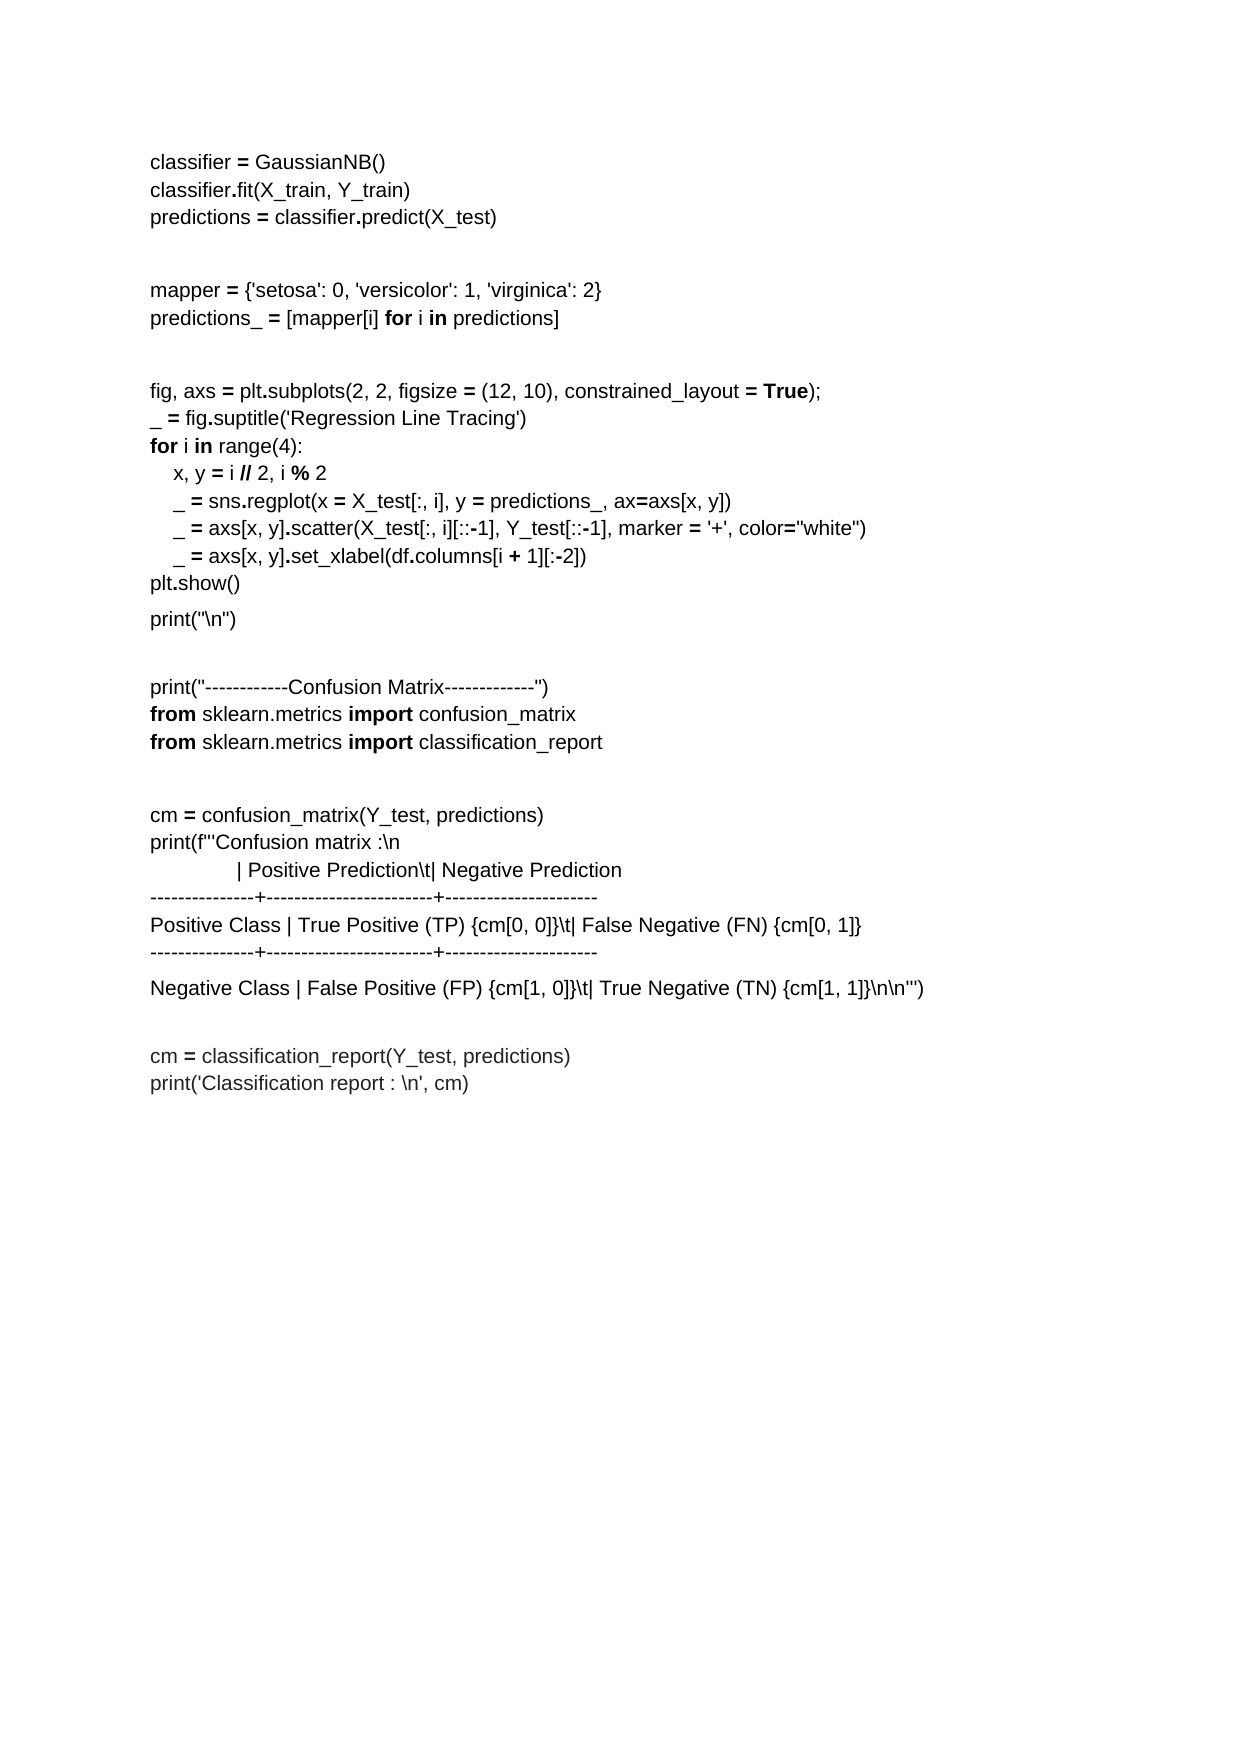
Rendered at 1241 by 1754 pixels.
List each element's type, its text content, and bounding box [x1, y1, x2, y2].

text _ = axs[x, y].set_xlabel(df.columns[i + 1][:-2]) [150, 544, 1090, 568]
text print('Classification report : \n', cm) [150, 1071, 1090, 1095]
text predictions_ = [mapper[i] for i in predictions] [150, 306, 1090, 329]
text for i in range(4): [150, 434, 1090, 458]
text from sklearn.metrics import confusion_matrix [150, 702, 1090, 726]
text print(f'''Confusion matrix :\n [150, 830, 1090, 854]
text ---------------+------------------------+---------------------- [150, 940, 1090, 964]
text _ = axs[x, y].scatter(X_test[:, i][::-1], Y_test[::-1], marker = '+', color="white") [150, 516, 1090, 540]
text Negative Class | False Positive (FP) {cm[1, 0]}\t| True Negative (TN) {cm[1, 1]}\n\n''') [150, 976, 1082, 1000]
text Positive Class | True Positive (TP) {cm[0, 0]}\t| False Negative (FN) {cm[0, 1]} [150, 913, 1090, 937]
text from sklearn.metrics import classification_report [150, 729, 1090, 753]
text _ = fig.suptitle('Regression Line Tracing') [150, 406, 1090, 430]
text ---------------+------------------------+---------------------- [150, 885, 1090, 909]
text _ = sns.regplot(x = X_test[:, i], y = predictions_, ax=axs[x, y]) [150, 489, 1090, 513]
text fig, axs = plt.subplots(2, 2, figsize = (12, 10), constrained_layout = True); [150, 379, 1090, 403]
text classifier = GaussianNB() [150, 150, 1090, 174]
text x, y = i // 2, i % 2 [150, 461, 1090, 485]
text plt.show() [150, 571, 1090, 595]
text classifier.fit(X_train, Y_train) [150, 177, 1090, 201]
text mapper = {'setosa': 0, 'versicolor': 1, 'virginica': 2} [150, 278, 1090, 302]
text print("------------Confusion Matrix-------------") [150, 674, 1090, 698]
text | Positive Prediction\t| Negative Prediction [150, 858, 1090, 882]
text cm = confusion_matrix(Y_test, predictions) [150, 803, 1090, 827]
text predictions = classifier.predict(X_test) [150, 205, 1090, 229]
text cm = classification_report(Y_test, predictions) [150, 1043, 1090, 1067]
text print("\n") [150, 607, 1082, 631]
